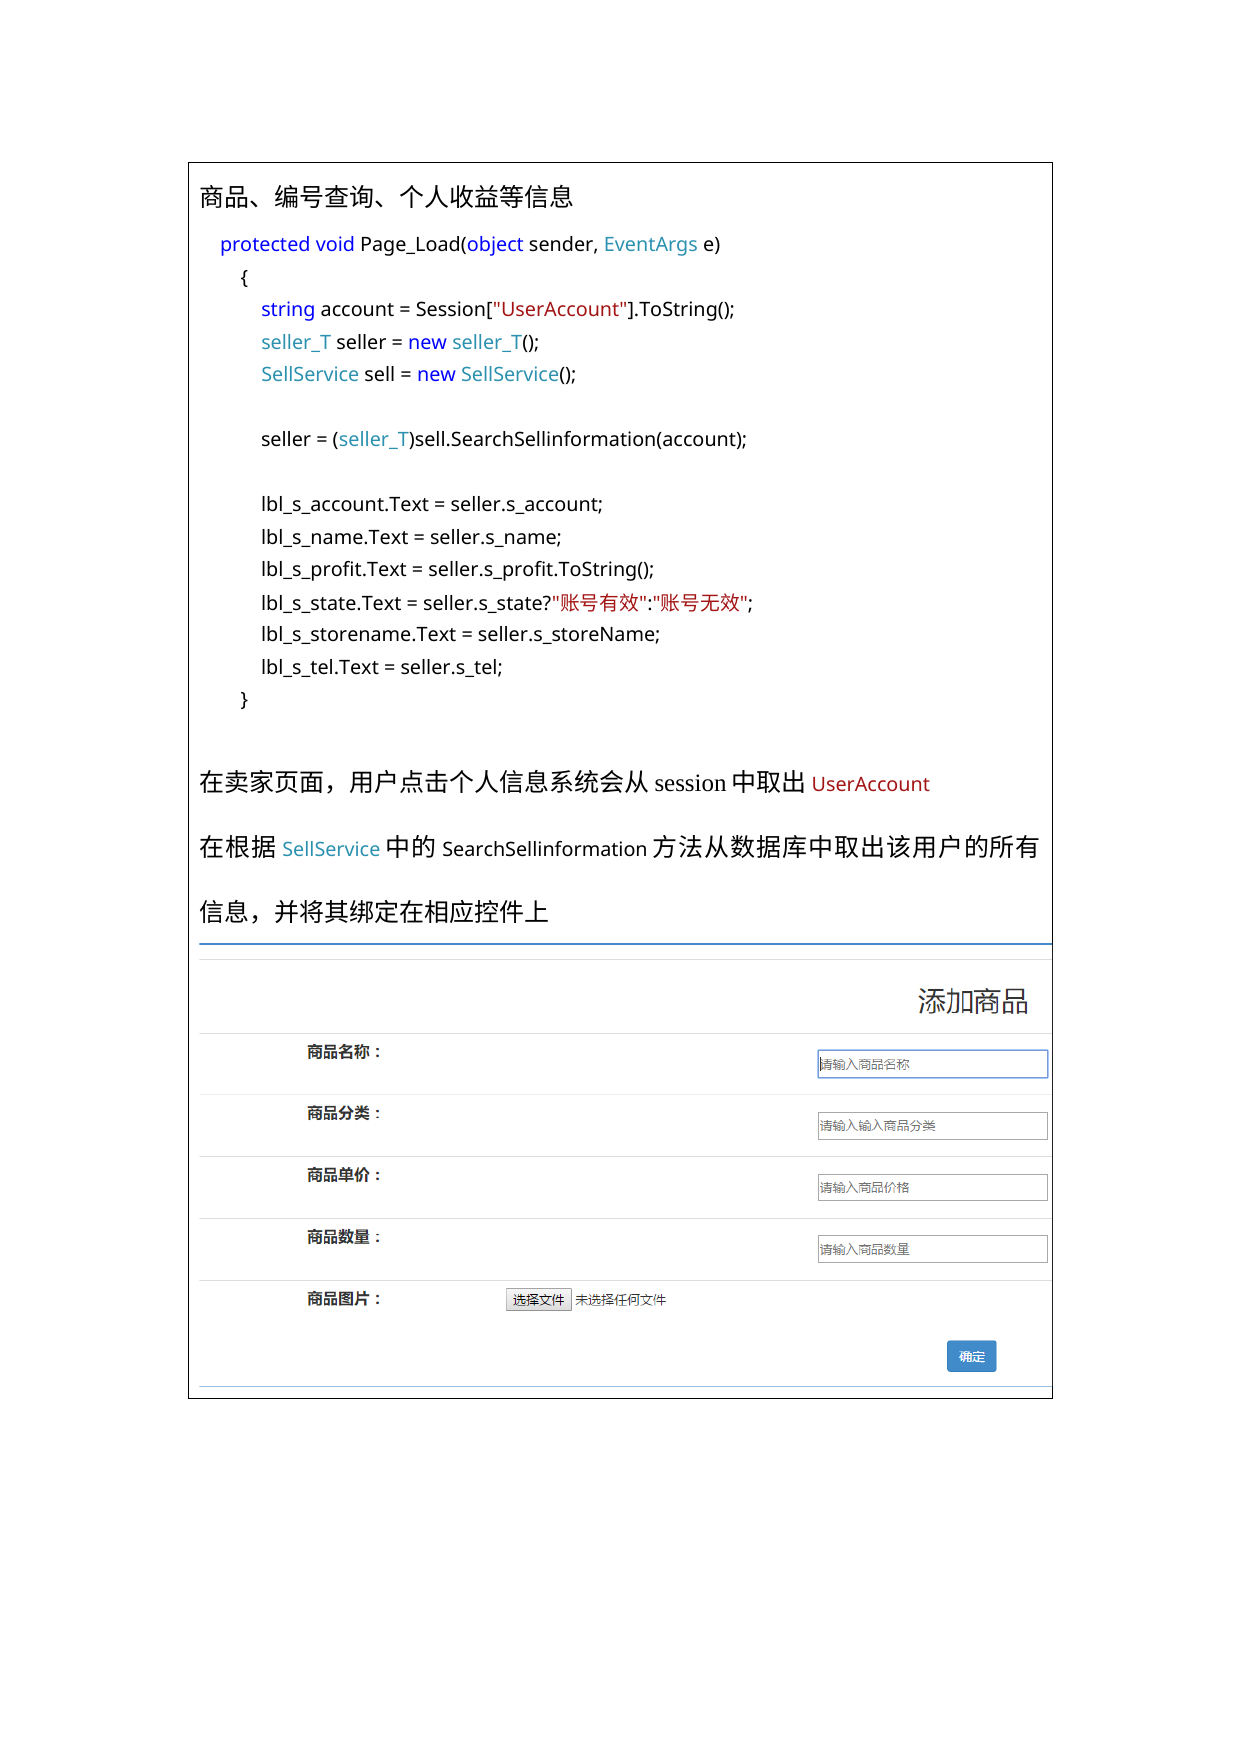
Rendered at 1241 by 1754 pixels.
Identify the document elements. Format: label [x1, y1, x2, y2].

table_cell [189, 163, 1052, 1398]
